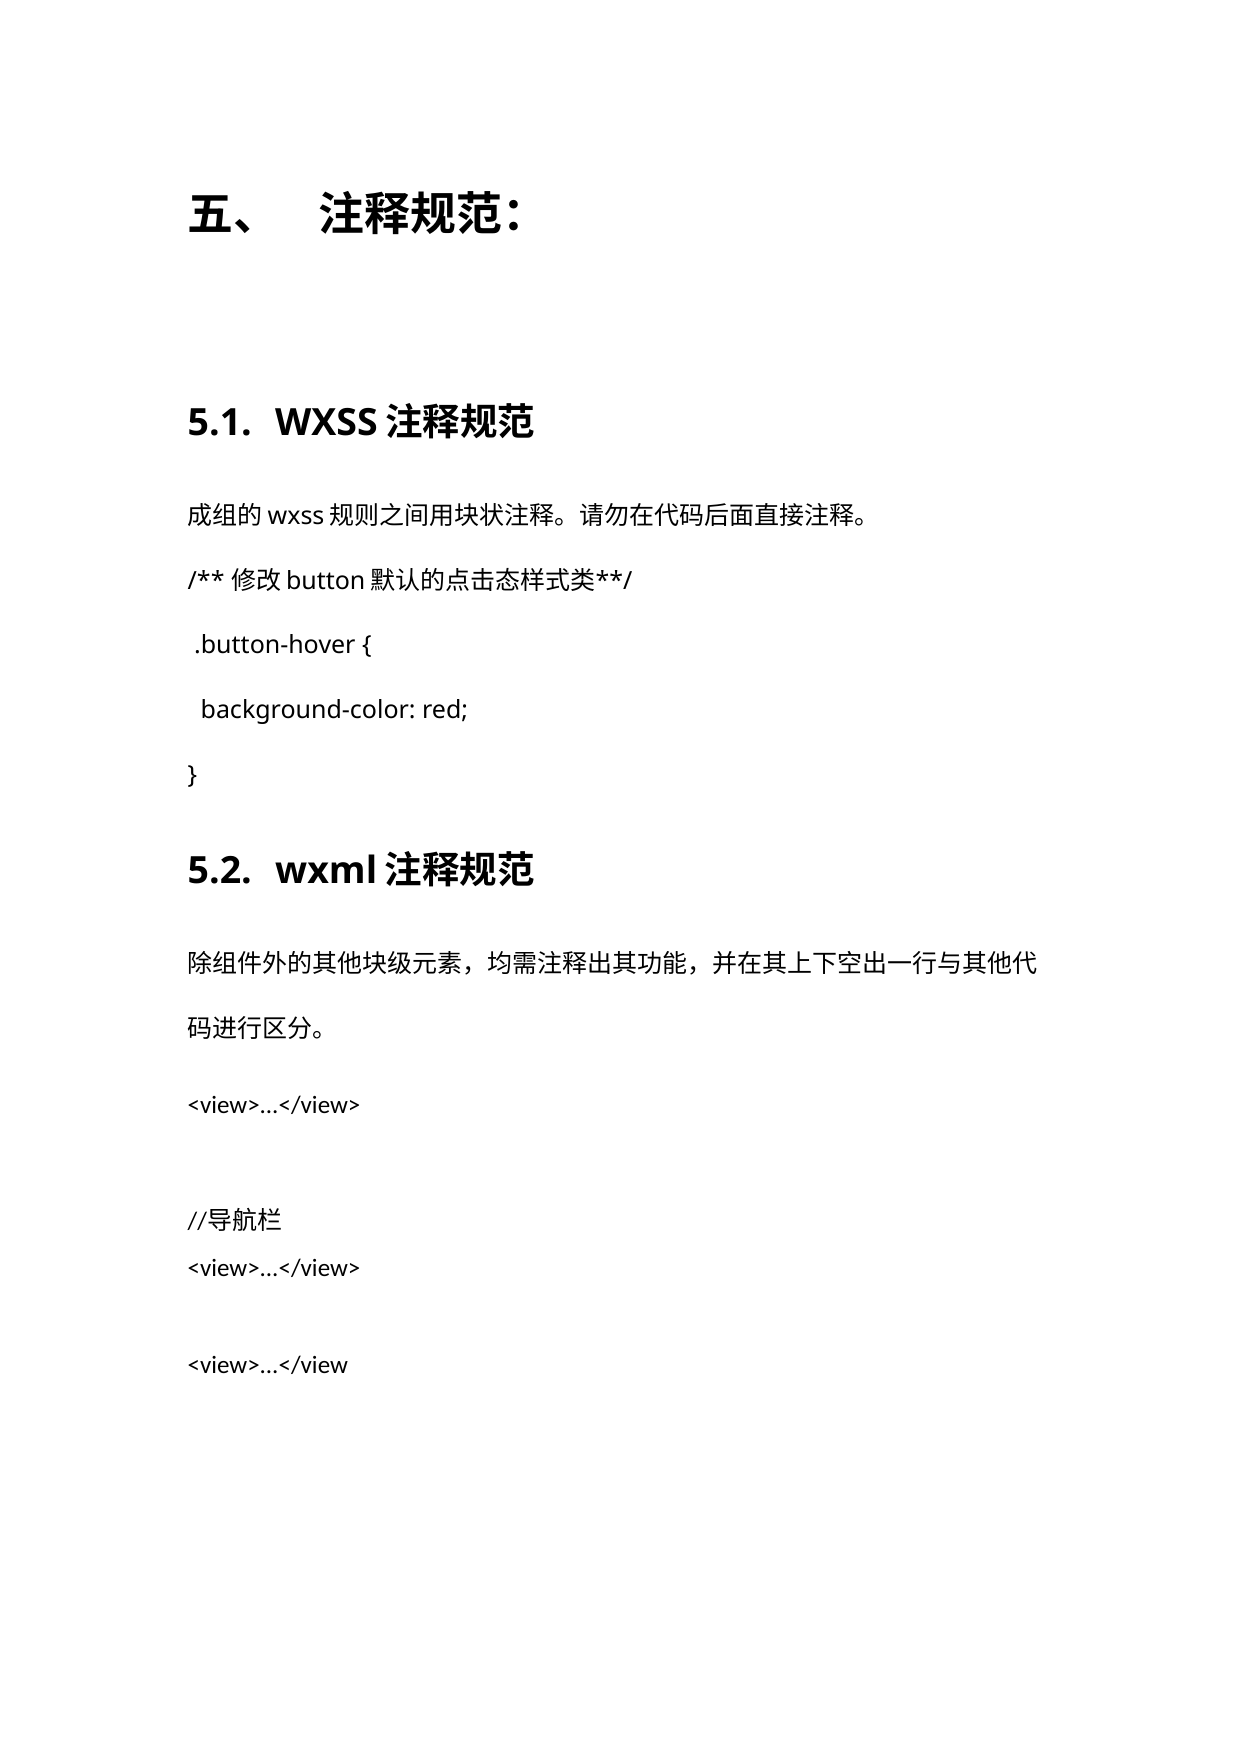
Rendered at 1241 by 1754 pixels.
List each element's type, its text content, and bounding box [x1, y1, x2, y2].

text <view>...</view> [187, 1088, 1053, 1121]
text <view>...</view> [187, 1251, 1053, 1283]
text 成组的wxss规则之间用块状注释。请勿在代码后面直接注释。 [187, 481, 1053, 546]
subtitle wxml注释规范 [187, 835, 1053, 900]
text .button-hover { [187, 611, 1053, 676]
text /** 修改button默认的点击态样式类**/ [187, 546, 1053, 611]
subtitle 注释规范： [187, 162, 1053, 259]
text background-color: red; [187, 676, 1053, 741]
text //导航栏 [187, 1186, 1053, 1251]
text <view>...</view [187, 1348, 1053, 1381]
subtitle 除组件外的其他块级元素，均需注释出其功能，并在其上下空出一行与其他代码进行区分。 [187, 929, 1053, 1059]
subtitle WXSS注释规范 [187, 387, 1053, 452]
text } [187, 741, 1053, 806]
